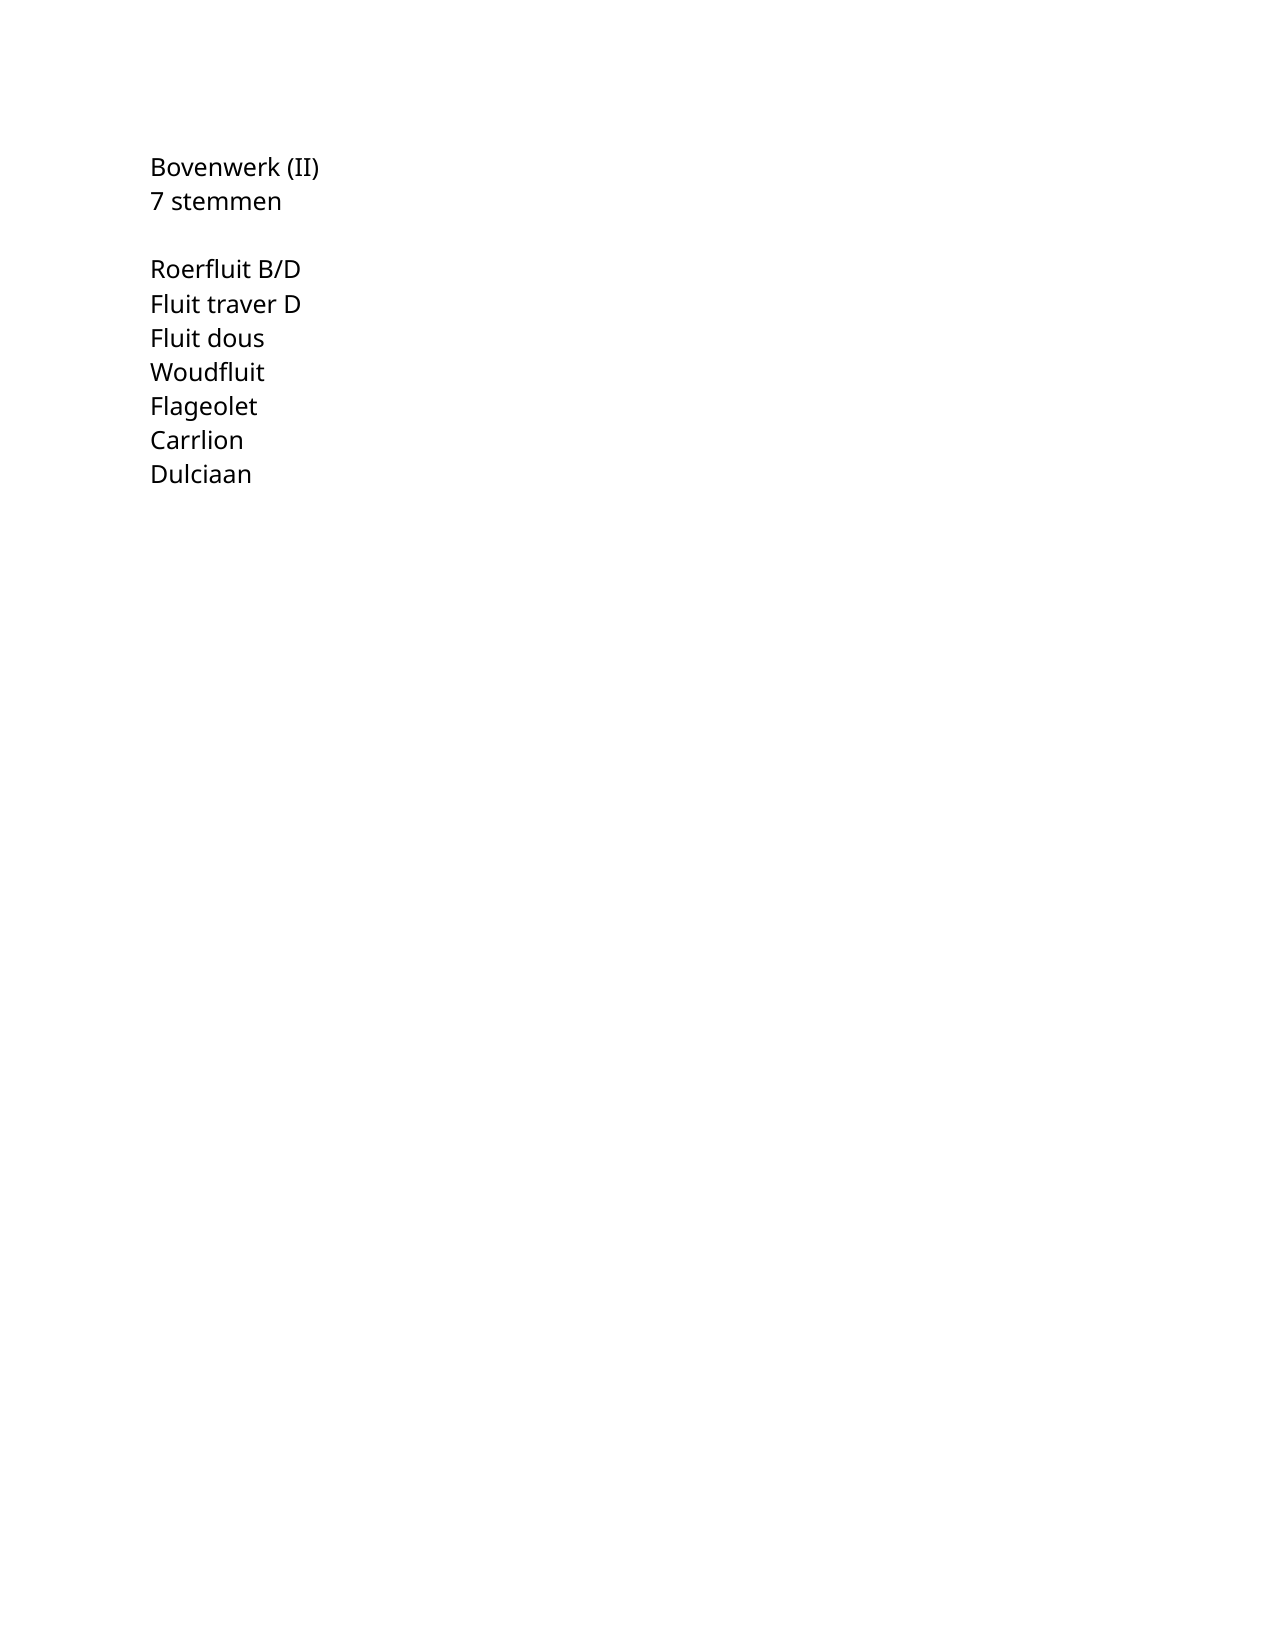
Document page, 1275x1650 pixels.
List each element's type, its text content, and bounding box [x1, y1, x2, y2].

text Woudfluit [150, 354, 1125, 388]
text Fluit dous [150, 320, 1125, 354]
text Dulciaan [150, 457, 1125, 491]
text Carrlion [150, 422, 1125, 457]
text 7 stemmen [150, 184, 1125, 218]
text Roerfluit B/D [150, 252, 1125, 286]
text Bovenwerk (II) [150, 150, 1125, 184]
text Flageolet [150, 388, 1125, 422]
text Fluit traver D [150, 286, 1125, 320]
